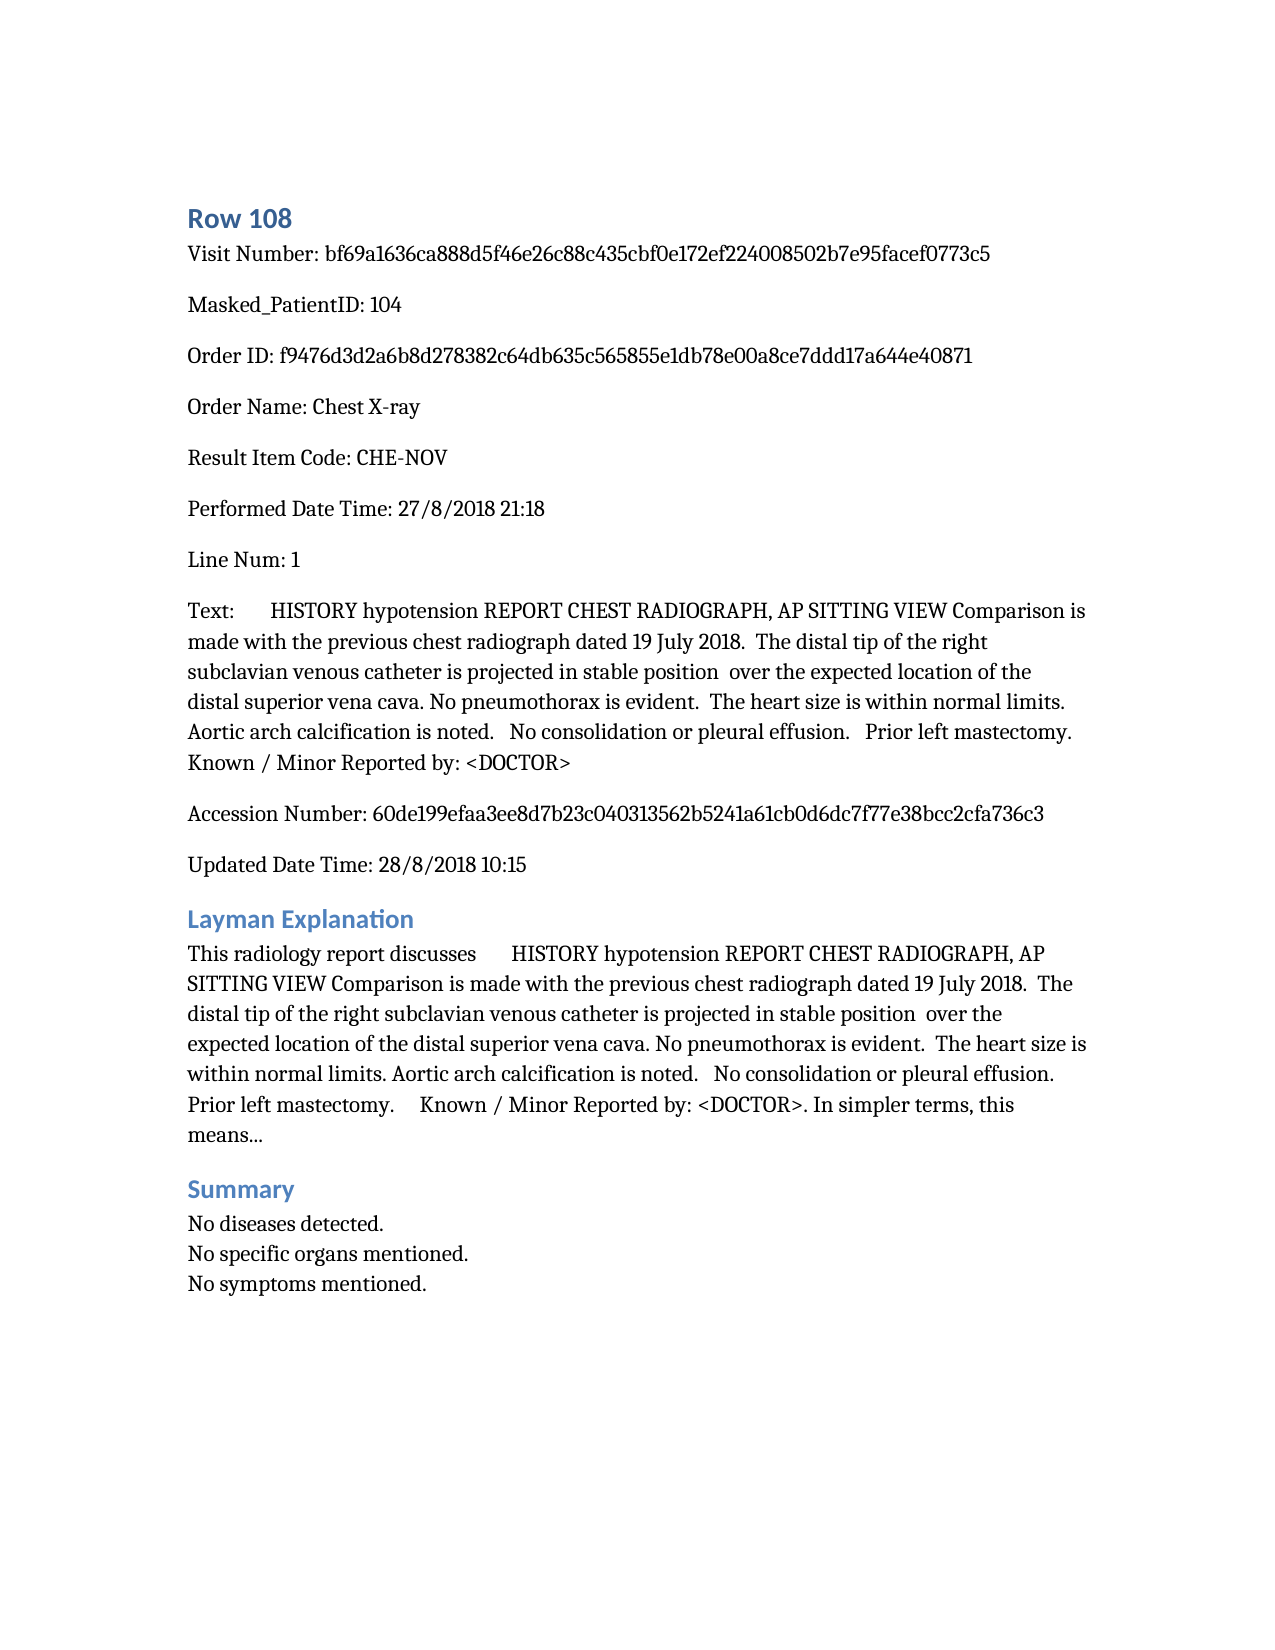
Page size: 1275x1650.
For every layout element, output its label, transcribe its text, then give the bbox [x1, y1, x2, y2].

text Order Name: Chest X-ray [187, 394, 1087, 420]
subtitle Layman Explanation [187, 902, 1087, 935]
subtitle Summary [187, 1173, 1087, 1206]
text Visit Number: bf69a1636ca888d5f46e26c88c435cbf0e172ef224008502b7e95facef0773c5 [187, 241, 1087, 267]
text Masked_PatientID: 104 [187, 292, 1087, 318]
subtitle Row 108 [187, 200, 1087, 236]
text Accession Number: 60de199efaa3ee8d7b23c040313562b5241a61cb0d6dc7f77e38bcc2cfa736c3 [187, 800, 1087, 827]
text Updated Date Time: 28/8/2018 10:15 [187, 851, 1087, 878]
text Text: HISTORY hypotension REPORT CHEST RADIOGRAPH, AP SITTING VIEW Comparison is made with the previous chest radiograph dated 19 July 2018. The distal tip of the right subclavian venous catheter is projected in stable position over the expected location of the distal superior vena cava. No pneumothorax is evident. The heart size is within normal limits. Aortic arch calcification is noted. No consolidation or pleural effusion. Prior left mastectomy. Known / Minor Reported by: <DOCTOR> [187, 598, 1087, 776]
text Result Item Code: CHE-NOV [187, 445, 1087, 471]
text This radiology report discusses HISTORY hypotension REPORT CHEST RADIOGRAPH, AP SITTING VIEW Comparison is made with the previous chest radiograph dated 19 July 2018. The distal tip of the right subclavian venous catheter is projected in stable position over the expected location of the distal superior vena cava. No pneumothorax is evident. The heart size is within normal limits. Aortic arch calcification is noted. No consolidation or pleural effusion. Prior left mastectomy. Known / Minor Reported by: <DOCTOR>. In simpler terms, this means... [187, 940, 1087, 1148]
text Line Num: 1 [187, 547, 1087, 573]
text Performed Date Time: 27/8/2018 21:18 [187, 496, 1087, 522]
text No diseases detected. No specific organs mentioned. No symptoms mentioned. [187, 1211, 1087, 1297]
text Order ID: f9476d3d2a6b8d278382c64db635c565855e1db78e00a8ce7ddd17a644e40871 [187, 343, 1087, 369]
